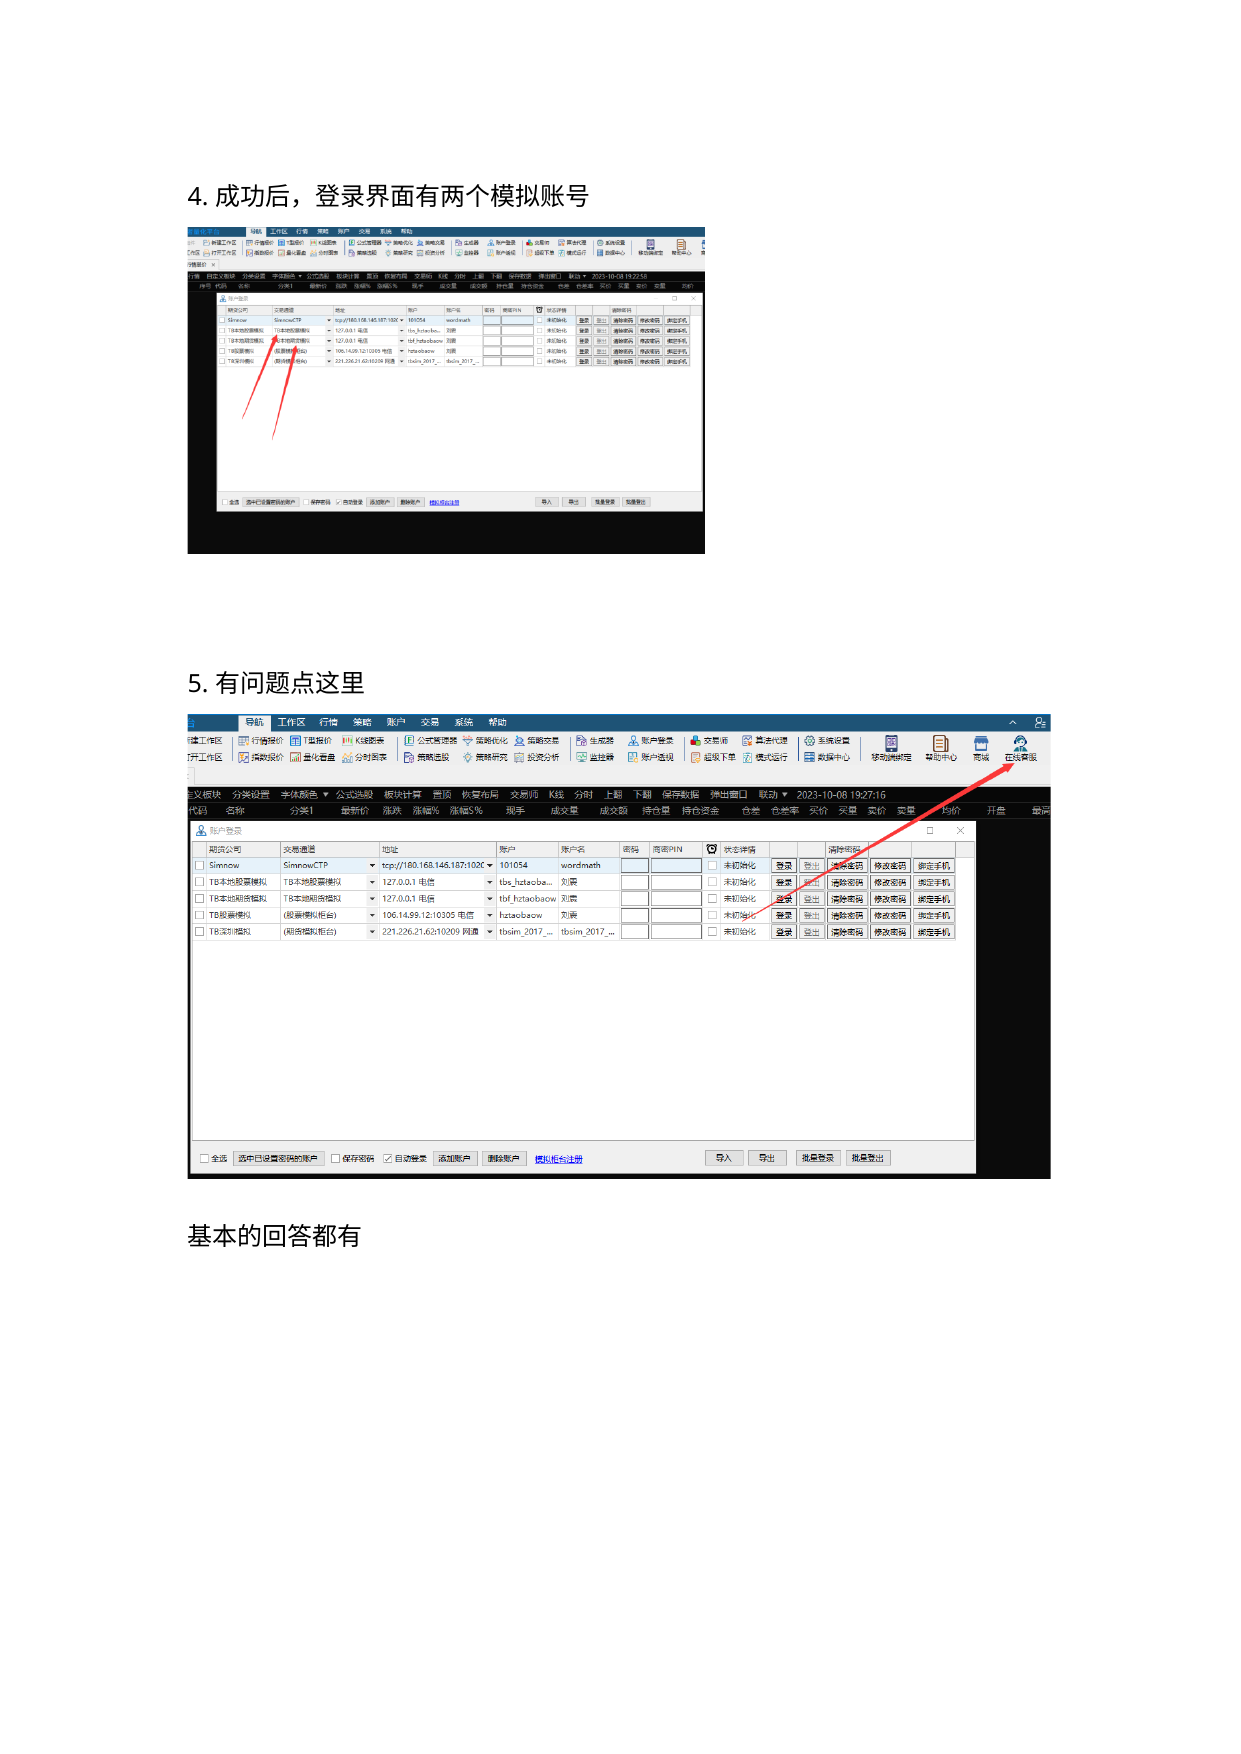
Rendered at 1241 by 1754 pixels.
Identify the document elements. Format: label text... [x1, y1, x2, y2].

list 成功后，登录界面有两个模拟账号 [187, 162, 1053, 227]
list 有问题点这里 [187, 649, 1053, 714]
picture [187, 227, 705, 554]
list 基本的回答都有 [187, 1202, 1053, 1267]
picture [187, 714, 1051, 1179]
